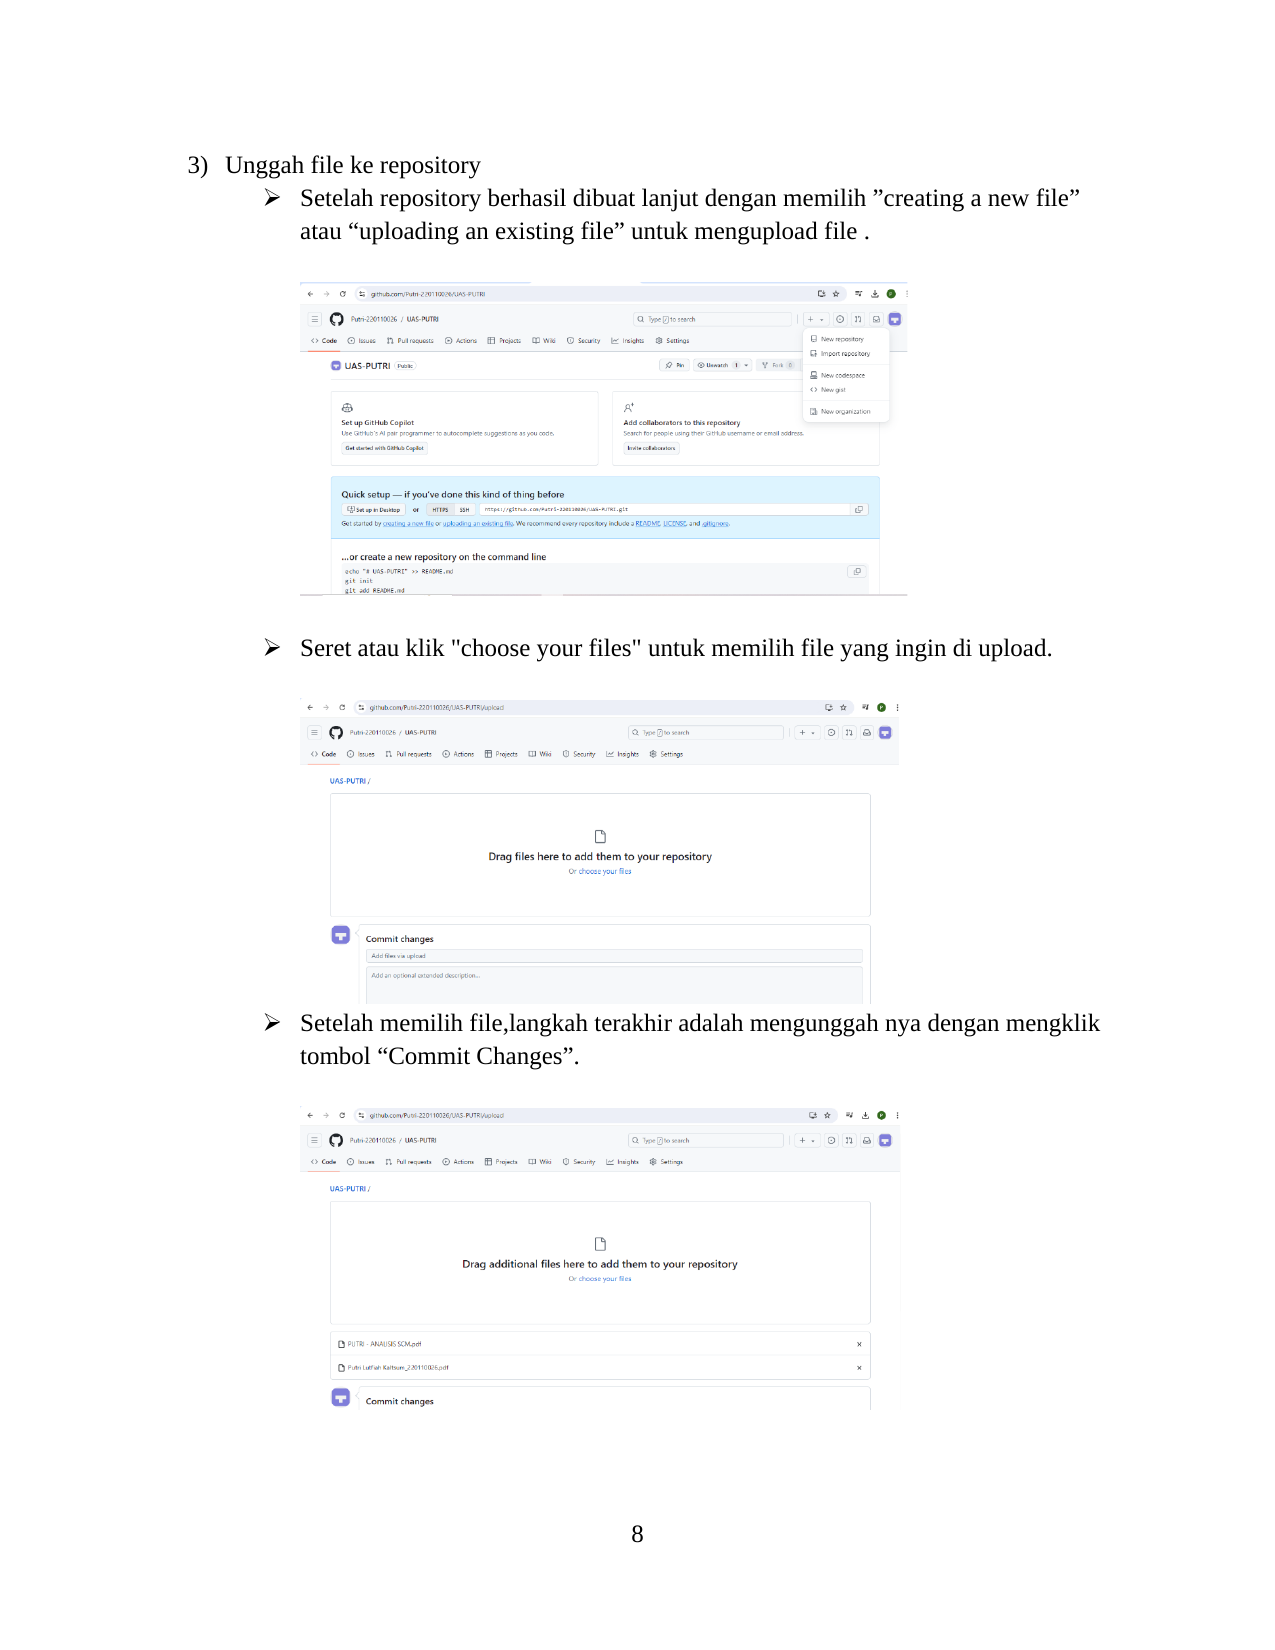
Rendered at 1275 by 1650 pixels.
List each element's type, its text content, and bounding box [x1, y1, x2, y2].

picture [300, 282, 908, 596]
list Setelah repository berhasil dibuat lanjut dengan memilih ”creating a new file” atau “uploading an existing file” untuk mengupload file . [262, 183, 1125, 245]
list Seret atau klik "choose your files" untuk memilih file yang ingin di upload. [262, 633, 1125, 661]
list Unggah file ke repository [187, 150, 1125, 179]
picture [300, 1106, 901, 1410]
picture [300, 698, 899, 1004]
list Setelah memilih file,langkah terakhir adalah mengunggah nya dengan mengklik tombol “Commit Changes”. [262, 1008, 1125, 1069]
